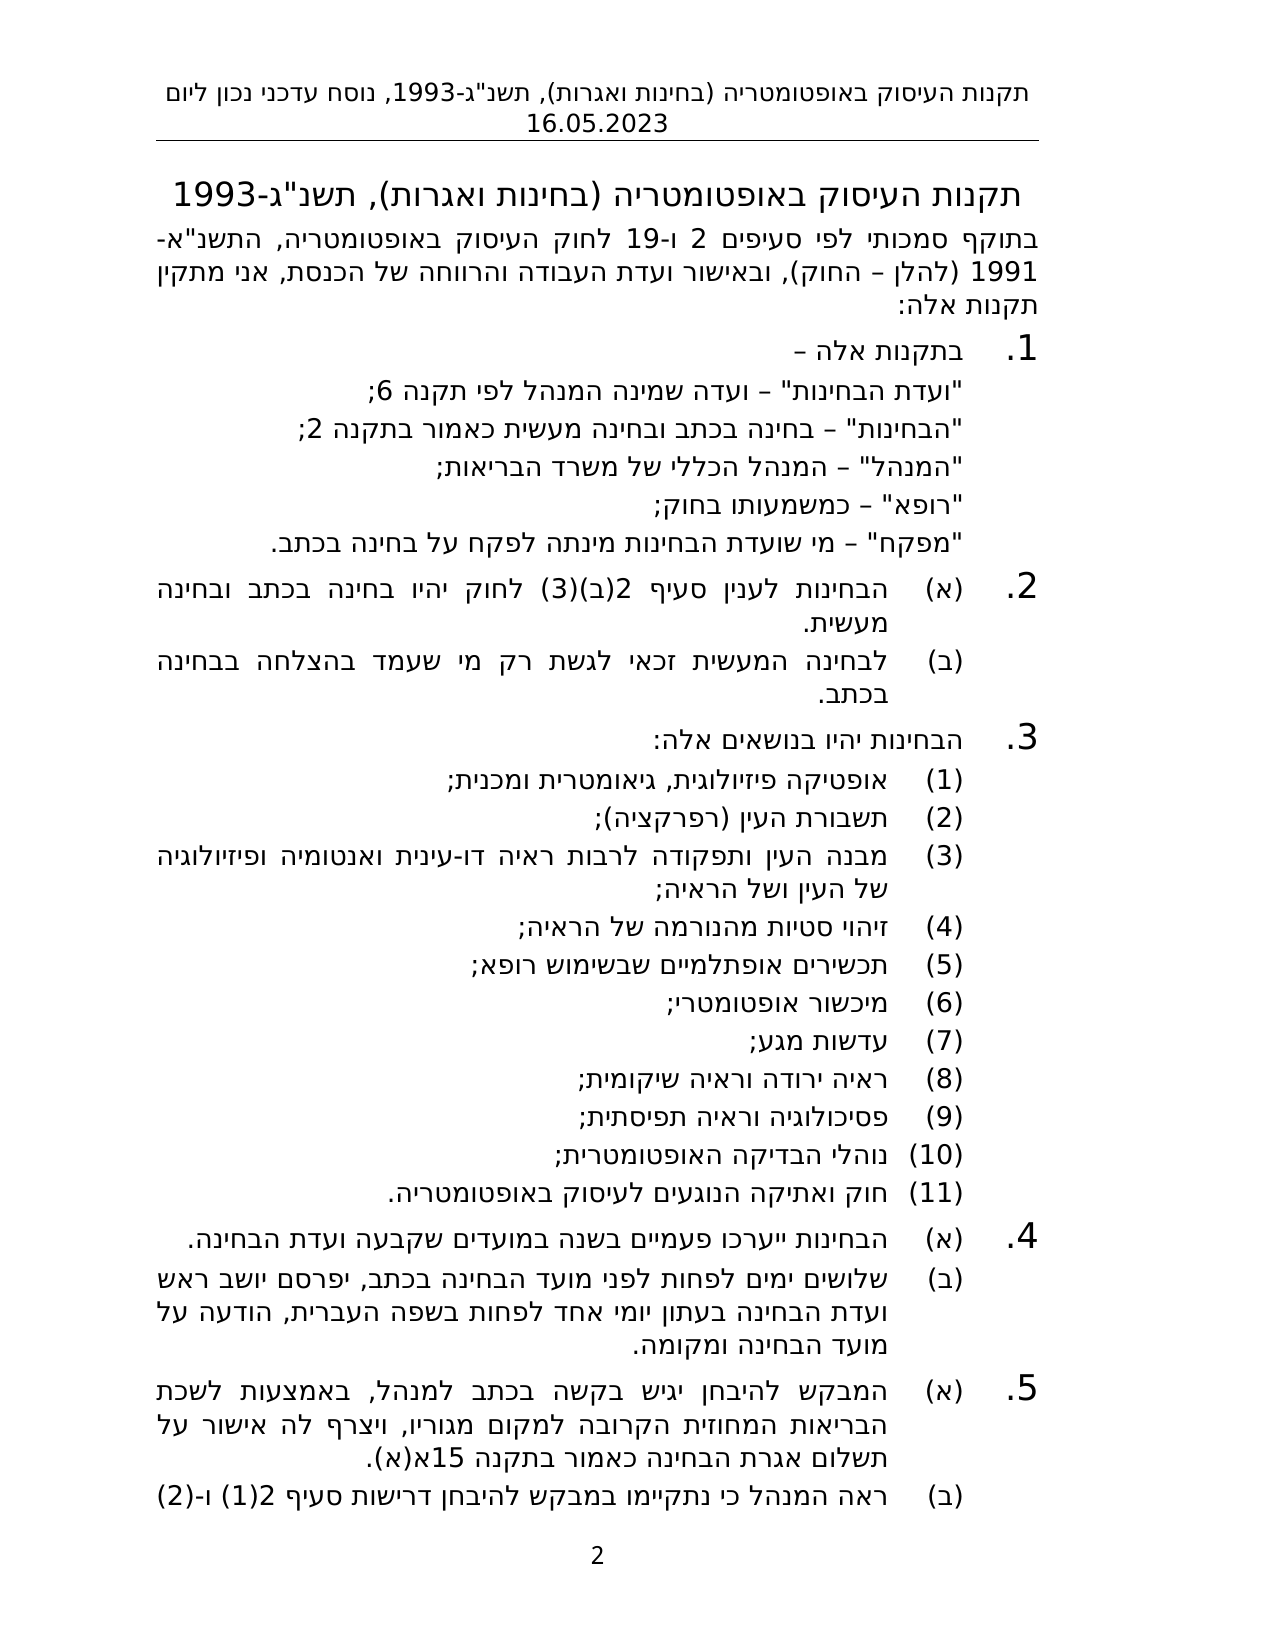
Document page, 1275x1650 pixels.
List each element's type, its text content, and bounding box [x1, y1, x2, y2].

text 1. בתקנות אלה – [156, 333, 1039, 374]
text (ב) לבחינה המעשית זכאי לגשת רק מי שעמד בהצלחה בבחינה בכתב. [156, 652, 964, 716]
text (7) עדשות מגע; [156, 1031, 964, 1063]
text 4. (א) הבחינות ייערכו פעמיים בשנה במועדים שקבעה ועדת הבחינה. [156, 1222, 1039, 1263]
text (5) תכשירים אופתלמיים שבשימוש רופא; [156, 955, 964, 987]
text תקנות העיסוק באופטומטריה (בחינות ואגרות), תשנ"ג-1993 [156, 182, 1039, 221]
text 2. (א) הבחינות לענין סעיף 2(ב)(3) לחוק יהיו בחינה בכתב ובחינה מעשית. [156, 571, 1039, 645]
text (8) ראיה ירודה וראיה שיקומית; [156, 1069, 964, 1101]
text (10) נוהלי הבדיקה האופטומטרית; [156, 1146, 964, 1177]
text 3. הבחינות יהיו בנושאים אלה: [156, 722, 1039, 764]
text "מפקח" – מי שועדת הבחינות מינתה לפקח על בחינה בכתב. [156, 533, 964, 565]
text (2) תשבורת העין (רפרקציה); [156, 808, 964, 840]
text (1) אופטיקה פיזיולוגית, גיאומטרית ומכנית; [156, 771, 964, 802]
text (4) זיהוי סטיות מהנורמה של הראיה; [156, 917, 964, 949]
text "רופא" – כמשמעותו בחוק; [156, 495, 964, 527]
text (11) חוק ואתיקה הנוגעים לעיסוק באופטומטריה. [156, 1183, 964, 1215]
text (ב) שלושים ימים לפחות לפני מועד הבחינה בכתב, יפרסם יושב ראש ועדת הבחינה בעתון יומי אחד לפחות בשפה העברית, הודעה על מועד הבחינה ומקומה. [156, 1269, 964, 1367]
text "הבחינות" – בחינה בכתב ובחינה מעשית כאמור בתקנה 2; [156, 419, 964, 451]
text (6) מיכשור אופטומטרי; [156, 993, 964, 1025]
text "ועדת הבחינות" – ועדה שמינה המנהל לפי תקנה 6; [156, 381, 964, 413]
text 5. (א) המבקש להיבחן יגיש בקשה בכתב למנהל, באמצעות לשכת הבריאות המחוזית הקרובה למקום מגוריו, ויצרף לה אישור על תשלום אגרת הבחינה כאמור בתקנה 15א(א). [156, 1373, 1039, 1480]
text (3) מבנה העין ותפקודה לרבות ראיה דו-עינית ואנטומיה ופיזיולוגיה של העין ושל הראיה; [156, 847, 964, 911]
text בתוקף סמכותי לפי סעיפים 2 ו-19 לחוק העיסוק באופטומטריה, התשנ"א-1991 (להלן – החוק), ובאישור ועדת העבודה והרווחה של הכנסת, אני מתקין תקנות אלה: [156, 229, 1039, 327]
text "המנהל" – המנהל הכללי של משרד הבריאות; [156, 457, 964, 489]
text (9) פסיכולוגיה וראיה תפיסתית; [156, 1107, 964, 1139]
